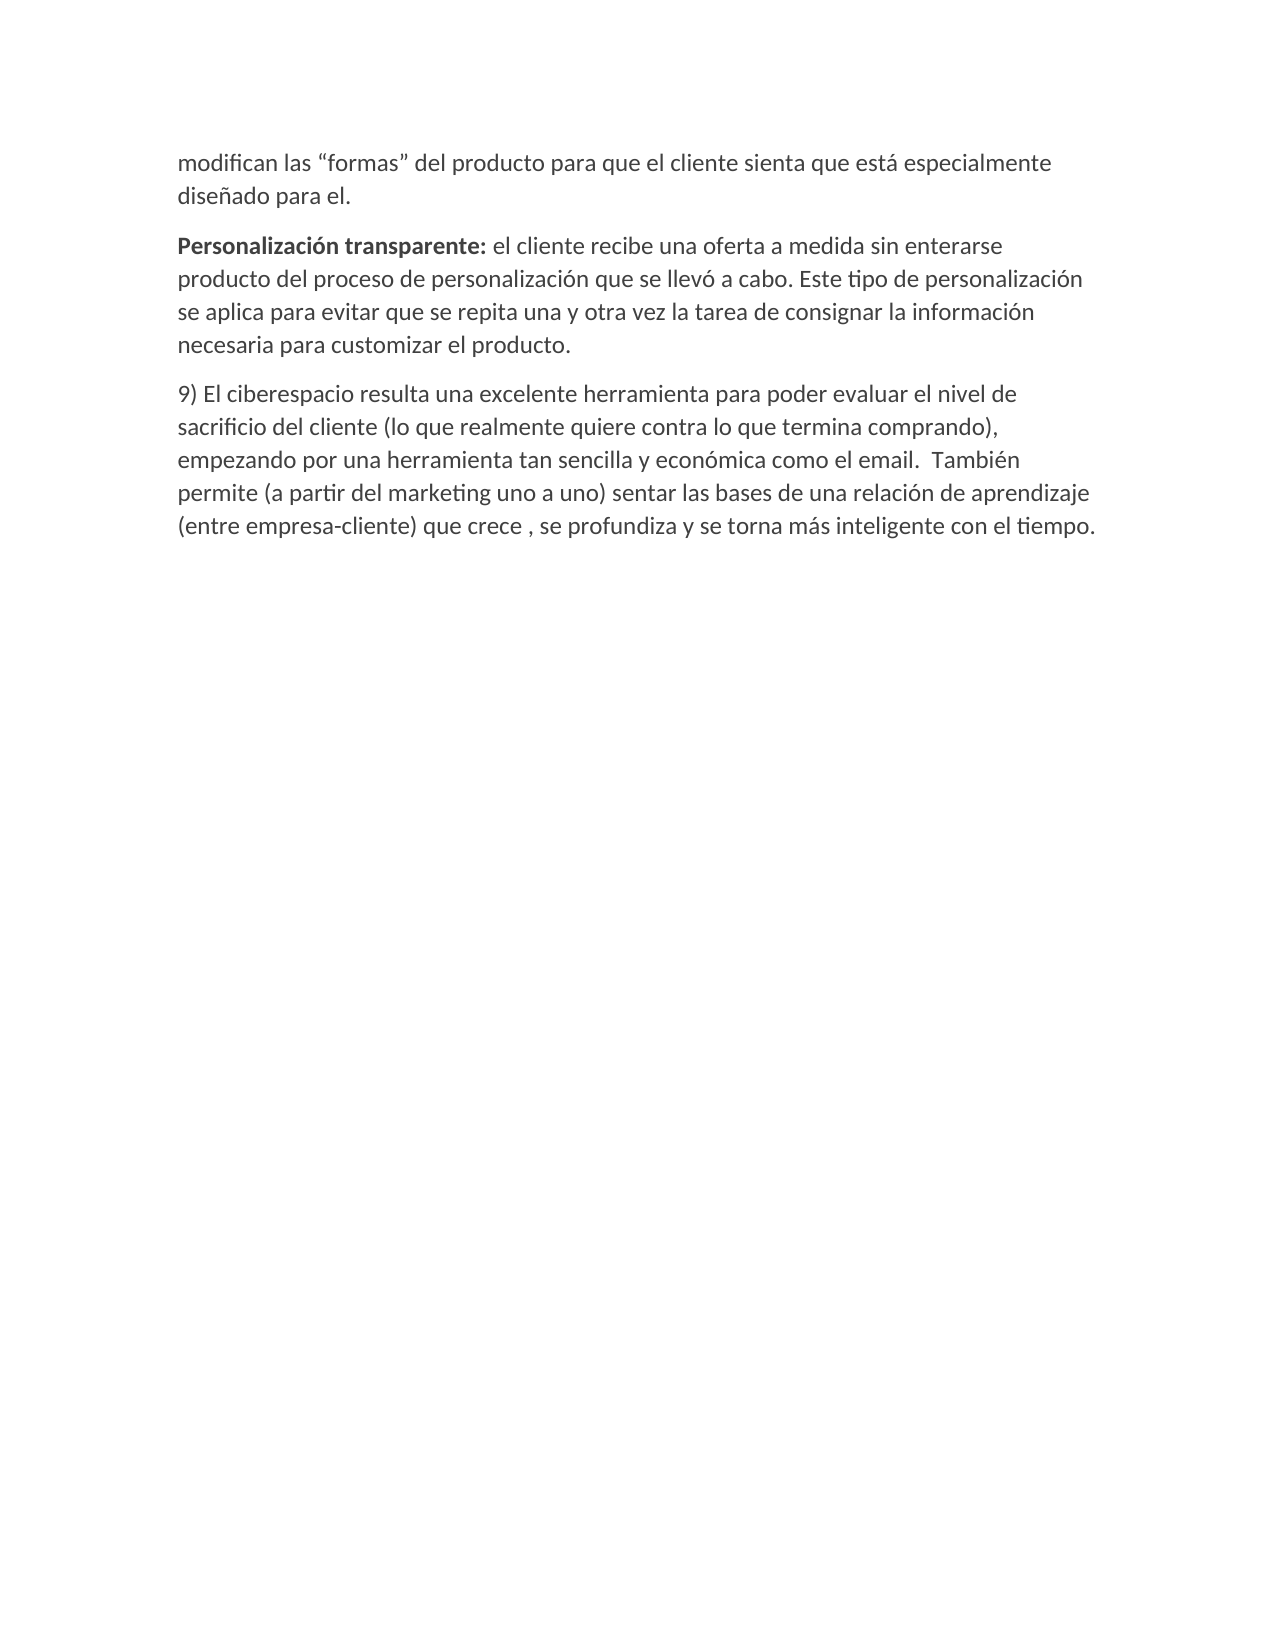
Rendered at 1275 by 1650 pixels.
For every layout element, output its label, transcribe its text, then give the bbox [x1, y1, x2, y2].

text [177, 148, 1098, 211]
text Personalización transparente: el cliente recibe una oferta a medida sin enterarse producto del proceso de personalización que se llevó a cabo. Este tipo de personalización se aplica para evitar que se repita una y otra vez la tarea de consignar la información necesaria para customizar el producto. [177, 230, 1098, 359]
text 9) El ciberespacio resulta una excelente herramienta para poder evaluar el nivel de sacrificio del cliente (lo que realmente quiere contra lo que termina comprando), empezando por una herramienta tan sencilla y económica como el email. También permite (a partir del marketing uno a uno) sentar las bases de una relación de aprendizaje (entre empresa-cliente) que crece , se profundiza y se torna más inteligente con el tiempo. [177, 378, 1098, 541]
